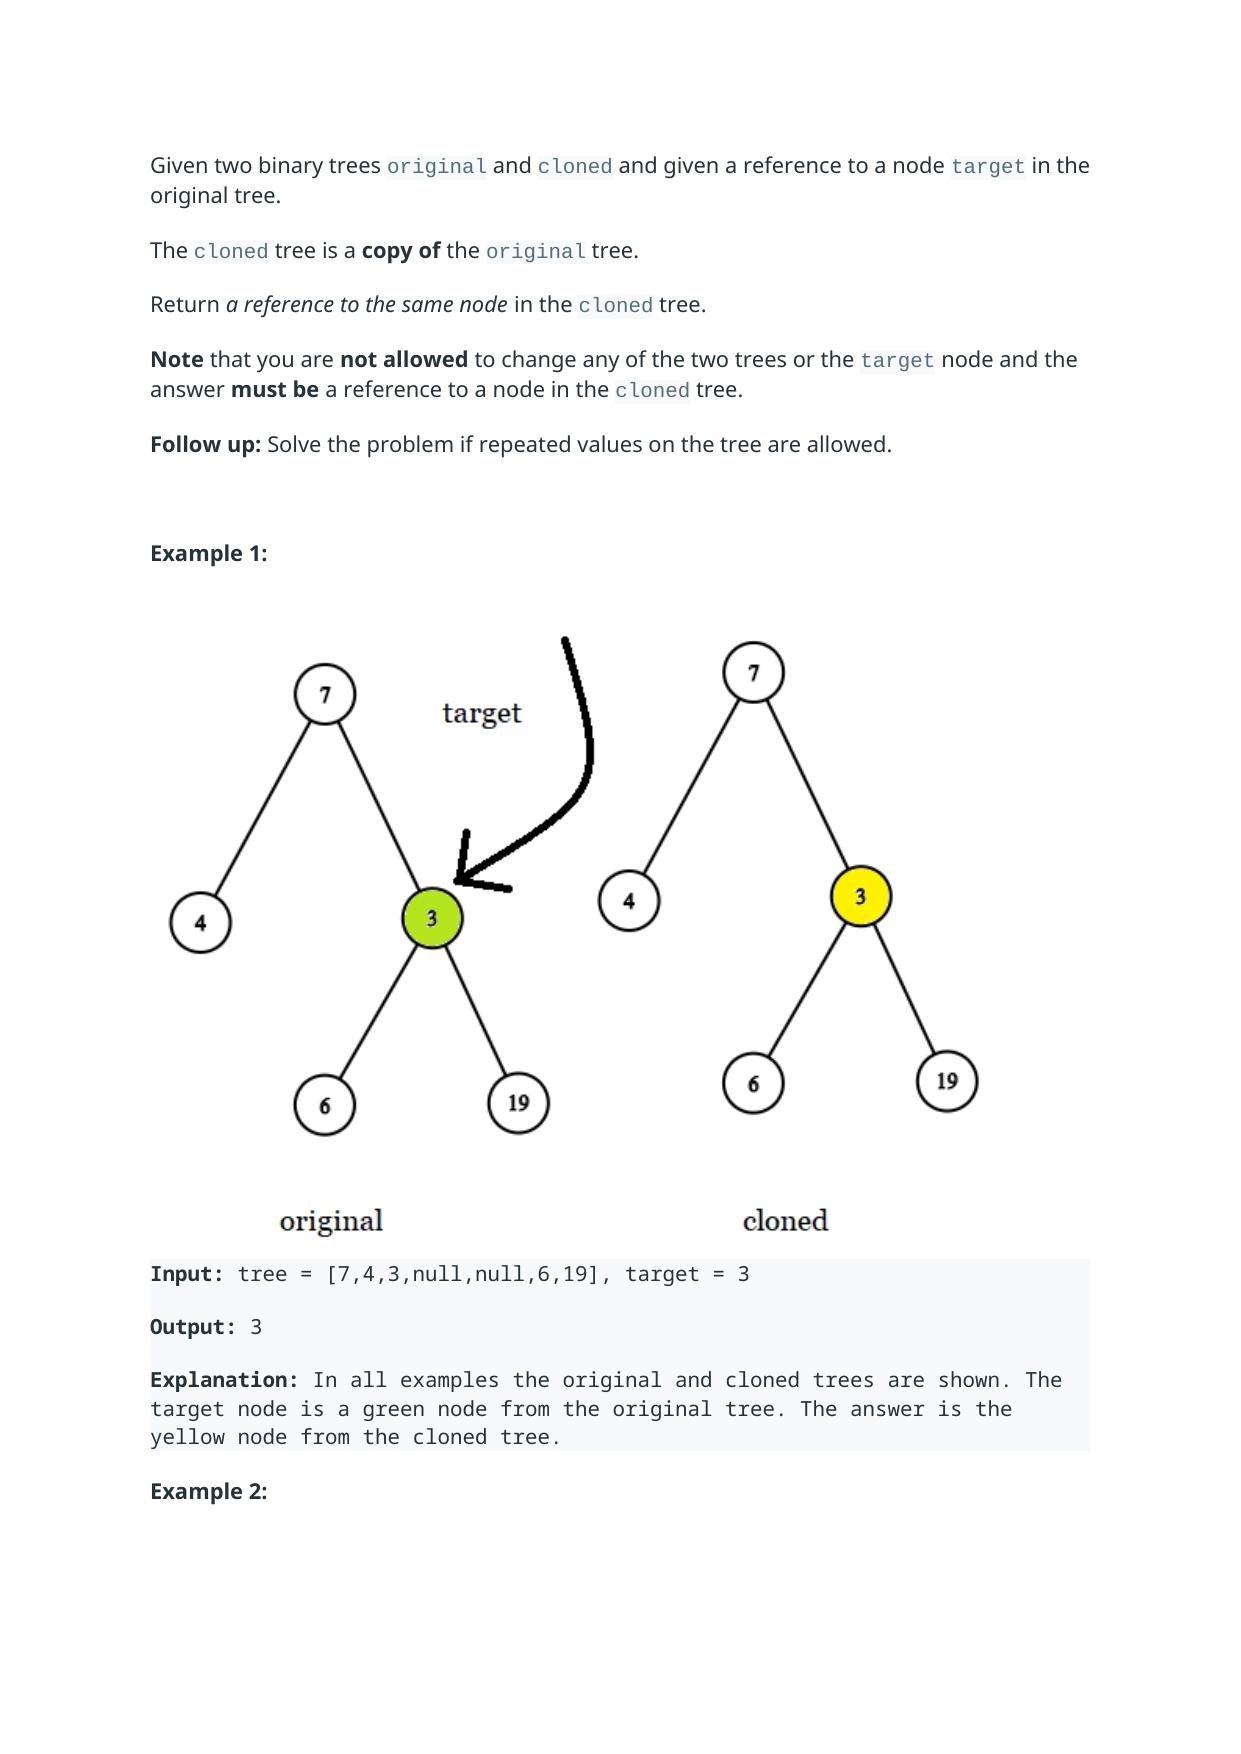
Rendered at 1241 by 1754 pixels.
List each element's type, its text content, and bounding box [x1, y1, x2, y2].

text Example 2: [150, 1476, 1090, 1506]
text Input: tree = [7,4,3,null,null,6,19], target = 3 [150, 1259, 1090, 1287]
text Output: 3 [150, 1312, 1090, 1341]
text Given two binary trees original and cloned and given a reference to a node target in the original tree. [150, 150, 1090, 209]
text Example 1: [150, 538, 1090, 568]
picture [150, 593, 1001, 1259]
text Return a reference to the same node in the cloned tree. [150, 289, 1090, 319]
text Explanation: In all examples the original and cloned trees are shown. The target node is a green node from the original tree. The answer is the yellow node from the cloned tree. [150, 1366, 1090, 1451]
text Note that you are not allowed to change any of the two trees or the target node and the answer must be a reference to a node in the cloned tree. [150, 344, 1090, 404]
text Follow up: Solve the problem if repeated values on the tree are allowed. [150, 429, 1090, 458]
text The cloned tree is a copy of the original tree. [150, 234, 1090, 264]
